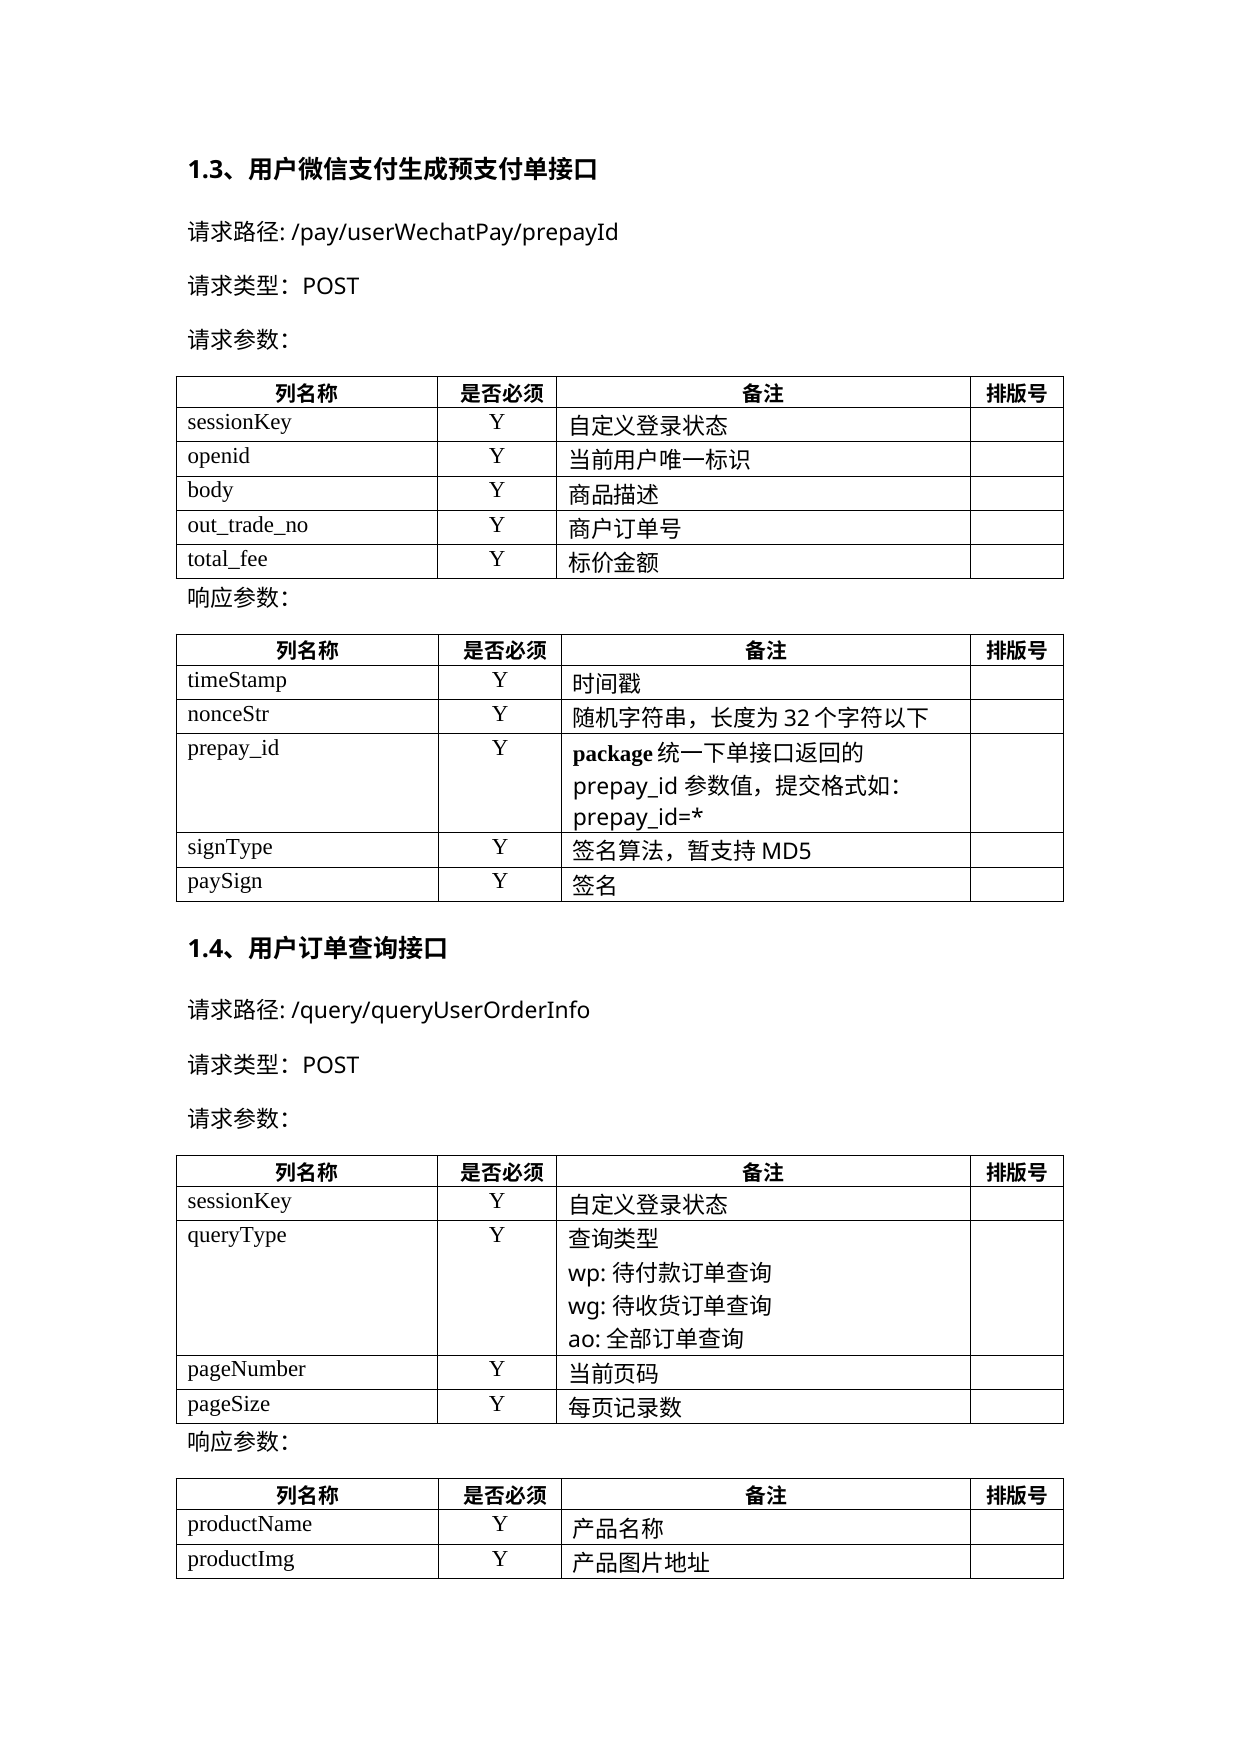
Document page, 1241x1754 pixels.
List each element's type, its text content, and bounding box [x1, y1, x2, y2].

text 请求类型：POST [187, 267, 1053, 301]
table_cell Y [438, 477, 556, 510]
table_header 是否必须 [439, 1479, 561, 1509]
table_cell Y [439, 1510, 561, 1544]
table_header 备注 [562, 635, 970, 665]
table_cell 签名算法，暂支持 MD5 [562, 833, 970, 867]
subtitle 1.4、用户订单查询接口 [187, 929, 1053, 965]
table_cell 当前用户唯一标识 [557, 442, 970, 476]
table_cell [971, 666, 1063, 699]
table_cell 当前页码 [557, 1356, 970, 1389]
table_cell [971, 700, 1063, 733]
table_cell pageNumber [177, 1356, 437, 1389]
table_header 排版号 [971, 1156, 1063, 1186]
table_cell paySign [177, 868, 438, 901]
table_cell 查询类型 wp: 待付款订单查询 wg: 待收货订单查询 ao: 全部订单查询 [557, 1221, 970, 1354]
table_cell 商品描述 [557, 477, 970, 510]
table_header 排版号 [971, 377, 1063, 407]
table_header 是否必须 [439, 635, 561, 665]
text 响应参数： [187, 1424, 1053, 1457]
table_header 备注 [562, 1479, 970, 1509]
table_cell 自定义登录状态 [557, 408, 970, 441]
table_header 是否必须 [438, 1156, 556, 1186]
table_cell 随机字符串，长度为32个字符以下 [562, 700, 970, 733]
table_cell Y [439, 666, 561, 699]
table_cell Y [439, 734, 561, 832]
table_cell 产品名称 [562, 1510, 970, 1544]
table_cell 商户订单号 [557, 511, 970, 544]
table_header 排版号 [971, 635, 1063, 665]
table_cell Y [438, 1221, 556, 1354]
table_cell [971, 868, 1063, 901]
table_header 列名称 [177, 635, 438, 665]
table_cell [971, 1510, 1063, 1544]
table_cell Y [438, 408, 556, 441]
table_header 列名称 [177, 1479, 438, 1509]
table_header 列名称 [177, 377, 437, 407]
table_cell [971, 477, 1063, 510]
table_cell [971, 511, 1063, 544]
table_cell pageSize [177, 1390, 437, 1423]
table_header 列名称 [177, 1156, 437, 1186]
table_cell [971, 442, 1063, 476]
table_cell signType [177, 833, 438, 867]
table_cell Y [438, 1390, 556, 1423]
text 响应参数： [187, 579, 1053, 613]
table_cell total_fee [177, 545, 437, 578]
table_cell [971, 1221, 1063, 1354]
table_cell timeStamp [177, 666, 438, 699]
table_cell [971, 1545, 1063, 1578]
table_cell 签名 [562, 868, 970, 901]
table_cell [971, 545, 1063, 578]
table_cell 标价金额 [557, 545, 970, 578]
subtitle 1.3、用户微信支付生成预支付单接口 [187, 150, 1053, 186]
text 请求参数： [187, 1101, 1053, 1134]
table_cell Y [439, 700, 561, 733]
table_cell Y [439, 1545, 561, 1578]
table_cell sessionKey [177, 1187, 437, 1220]
table_cell [971, 1390, 1063, 1423]
table_cell Y [439, 833, 561, 867]
table_cell Y [438, 511, 556, 544]
text 请求参数： [187, 322, 1053, 355]
table_cell Y [438, 1356, 556, 1389]
table_cell queryType [177, 1221, 437, 1354]
table_header 备注 [557, 377, 970, 407]
table_header 排版号 [971, 1479, 1063, 1509]
table_cell [971, 1356, 1063, 1389]
table_cell Y [439, 868, 561, 901]
table_cell 时间戳 [562, 666, 970, 699]
table_cell openid [177, 442, 437, 476]
table_cell Y [438, 545, 556, 578]
table_cell [971, 408, 1063, 441]
table_cell sessionKey [177, 408, 437, 441]
table_cell [971, 1187, 1063, 1220]
table_cell productName [177, 1510, 438, 1544]
table_cell 每页记录数 [557, 1390, 970, 1423]
table_cell [971, 833, 1063, 867]
table_header 是否必须 [438, 377, 556, 407]
table_cell out_trade_no [177, 511, 437, 544]
table_cell package统一下单接口返回的 prepay_id 参数值，提交格式如：prepay_id=* [562, 734, 970, 832]
table_cell [971, 734, 1063, 832]
table_cell 产品图片地址 [562, 1545, 970, 1578]
table_header 备注 [557, 1156, 970, 1186]
table_cell Y [438, 442, 556, 476]
table_cell 自定义登录状态 [557, 1187, 970, 1220]
text 请求类型：POST [187, 1046, 1053, 1080]
table_cell body [177, 477, 437, 510]
text 请求路径: /query/queryUserOrderInfo [187, 992, 1053, 1026]
table_cell prepay_id [177, 734, 438, 832]
table_cell productImg [177, 1545, 438, 1578]
table_cell nonceStr [177, 700, 438, 733]
text 请求路径: /pay/userWechatPay/prepayId [187, 213, 1053, 247]
table_cell Y [438, 1187, 556, 1220]
